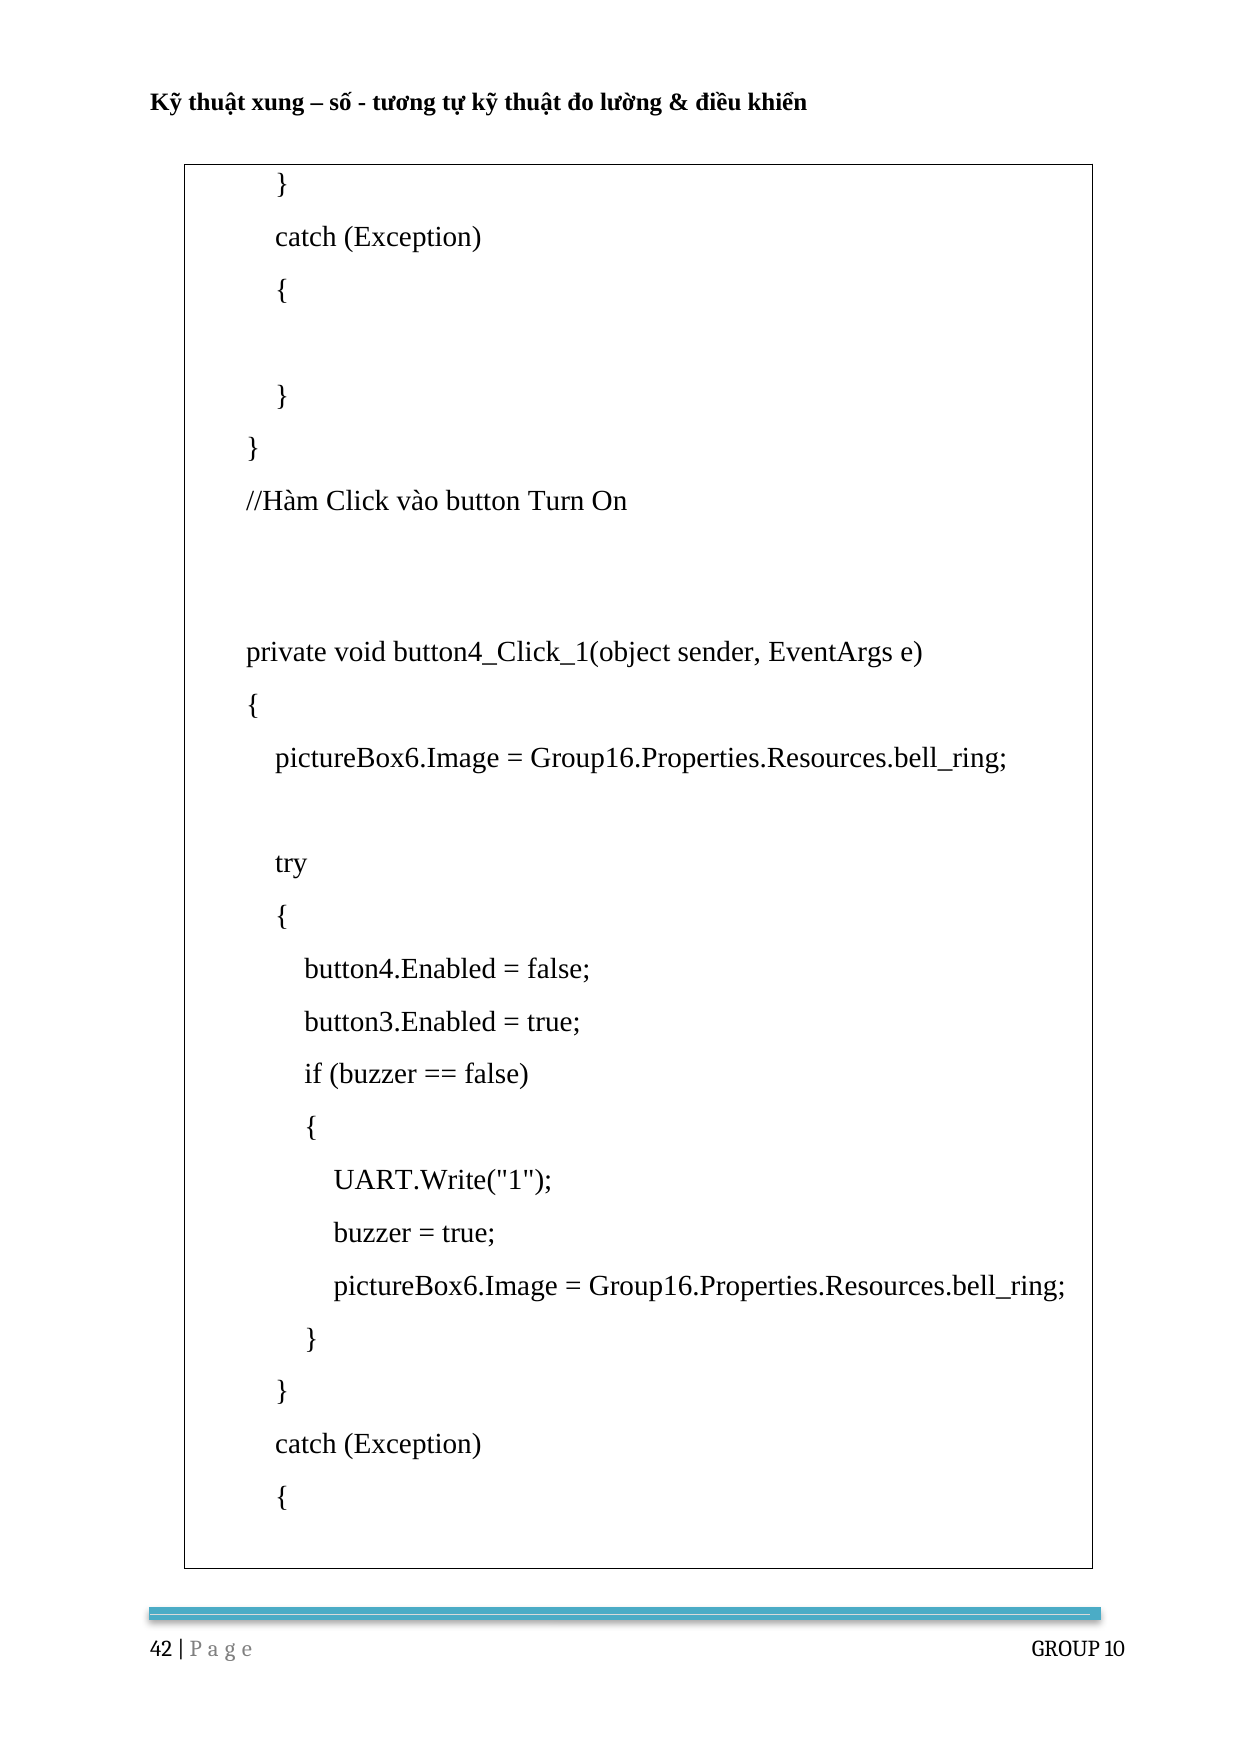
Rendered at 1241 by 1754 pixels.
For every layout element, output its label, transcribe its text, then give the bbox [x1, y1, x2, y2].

text } [185, 1370, 1092, 1407]
text { [185, 269, 1092, 306]
text } [185, 427, 1092, 464]
text button3.Enabled = true; [185, 1001, 1092, 1037]
text private void button4_Click_1(object sender, EventArgs e) [185, 631, 1092, 668]
text if (buzzer == false) [185, 1053, 1092, 1090]
text UART.Write("1"); [185, 1159, 1092, 1196]
text //Hàm Click vào button Turn On [185, 480, 1092, 517]
text { [185, 1106, 1092, 1143]
text { [185, 1476, 1092, 1513]
text catch (Exception) [185, 216, 1092, 253]
text } [185, 165, 1092, 200]
text buzzer = true; [185, 1212, 1092, 1249]
text pictureBox6.Image = Group16.Properties.Resources.bell_ring; [185, 1265, 1092, 1301]
text button4.Enabled = false; [185, 948, 1092, 984]
text catch (Exception) [185, 1423, 1092, 1460]
text try [185, 842, 1092, 879]
text } [185, 375, 1092, 411]
text } [185, 1318, 1092, 1354]
text pictureBox6.Image = Group16.Properties.Resources.bell_ring; [185, 737, 1092, 773]
text { [185, 895, 1092, 932]
text { [185, 684, 1092, 721]
